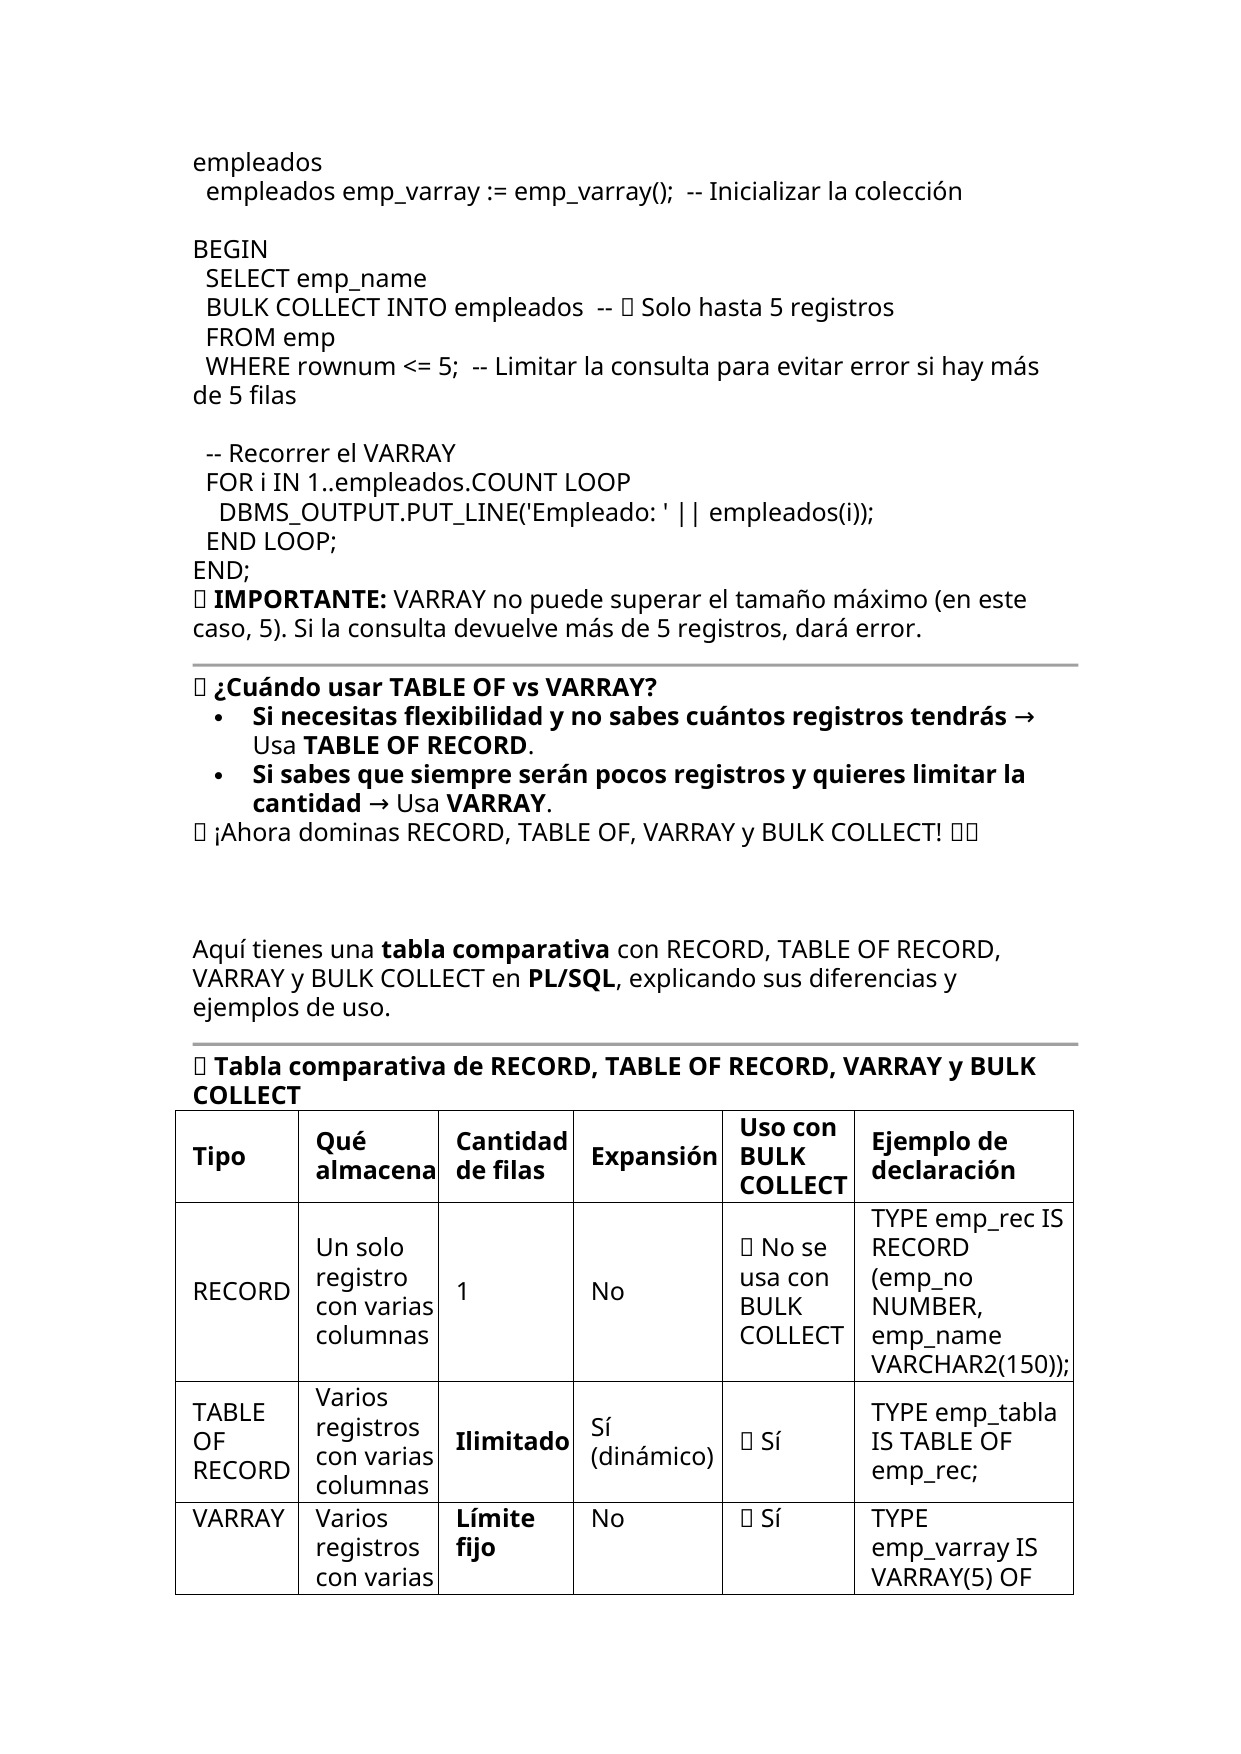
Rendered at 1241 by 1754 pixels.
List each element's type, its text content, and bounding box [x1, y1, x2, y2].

list Si necesitas flexibilidad y no sabes cuántos registros tendrás → Usa TABLE OF RECORD. [215, 702, 1063, 760]
text 💡 ¡Ahora dominas RECORD, TABLE OF, VARRAY y BULK COLLECT! 🚀🔥 [192, 818, 1063, 848]
text 📌 Tabla comparativa de RECORD, TABLE OF RECORD, VARRAY y BULK COLLECT [192, 1052, 1063, 1110]
text BEGIN [192, 235, 1063, 264]
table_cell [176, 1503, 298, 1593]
text WHERE rownum <= 5; -- Limitar la consulta para evitar error si hay más de 5 filas [192, 352, 1063, 410]
text 🎯 ¿Cuándo usar TABLE OF vs VARRAY? [192, 673, 1063, 702]
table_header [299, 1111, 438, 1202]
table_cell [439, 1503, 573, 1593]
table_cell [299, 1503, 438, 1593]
text FROM emp [192, 323, 1063, 352]
text DBMS_OUTPUT.PUT_LINE('Empleado: ' || empleados(i)); [192, 498, 1063, 527]
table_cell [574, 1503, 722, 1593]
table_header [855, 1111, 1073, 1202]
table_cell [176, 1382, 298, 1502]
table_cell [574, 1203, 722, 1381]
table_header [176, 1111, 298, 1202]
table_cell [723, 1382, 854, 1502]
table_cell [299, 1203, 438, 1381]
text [192, 148, 1063, 177]
text -- Recorrer el VARRAY [192, 439, 1063, 468]
text END LOOP; [192, 527, 1063, 556]
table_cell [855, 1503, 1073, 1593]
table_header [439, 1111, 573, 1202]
text BULK COLLECT INTO empleados -- ✅ Solo hasta 5 registros [192, 293, 1063, 323]
text FOR i IN 1..empleados.COUNT LOOP [192, 468, 1063, 498]
list Si sabes que siempre serán pocos registros y quieres limitar la cantidad → Usa VARRAY. [215, 760, 1063, 818]
text empleados emp_varray := emp_varray(); -- Inicializar la colección [192, 177, 1063, 206]
text 🔴 IMPORTANTE: VARRAY no puede superar el tamaño máximo (en este caso, 5). Si la consulta devuelve más de 5 registros, dará error. [192, 585, 1063, 643]
text Aquí tienes una tabla comparativa con RECORD, TABLE OF RECORD, VARRAY y BULK COLLECT en PL/SQL, explicando sus diferencias y ejemplos de uso. [192, 935, 1063, 1023]
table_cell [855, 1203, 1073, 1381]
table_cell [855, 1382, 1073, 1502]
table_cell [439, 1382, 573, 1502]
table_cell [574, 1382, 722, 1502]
text END; [192, 556, 1063, 585]
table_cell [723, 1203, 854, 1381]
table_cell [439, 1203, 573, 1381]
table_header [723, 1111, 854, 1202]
text SELECT emp_name [192, 264, 1063, 293]
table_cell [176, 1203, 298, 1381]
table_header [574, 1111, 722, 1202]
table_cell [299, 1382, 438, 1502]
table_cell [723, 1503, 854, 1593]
